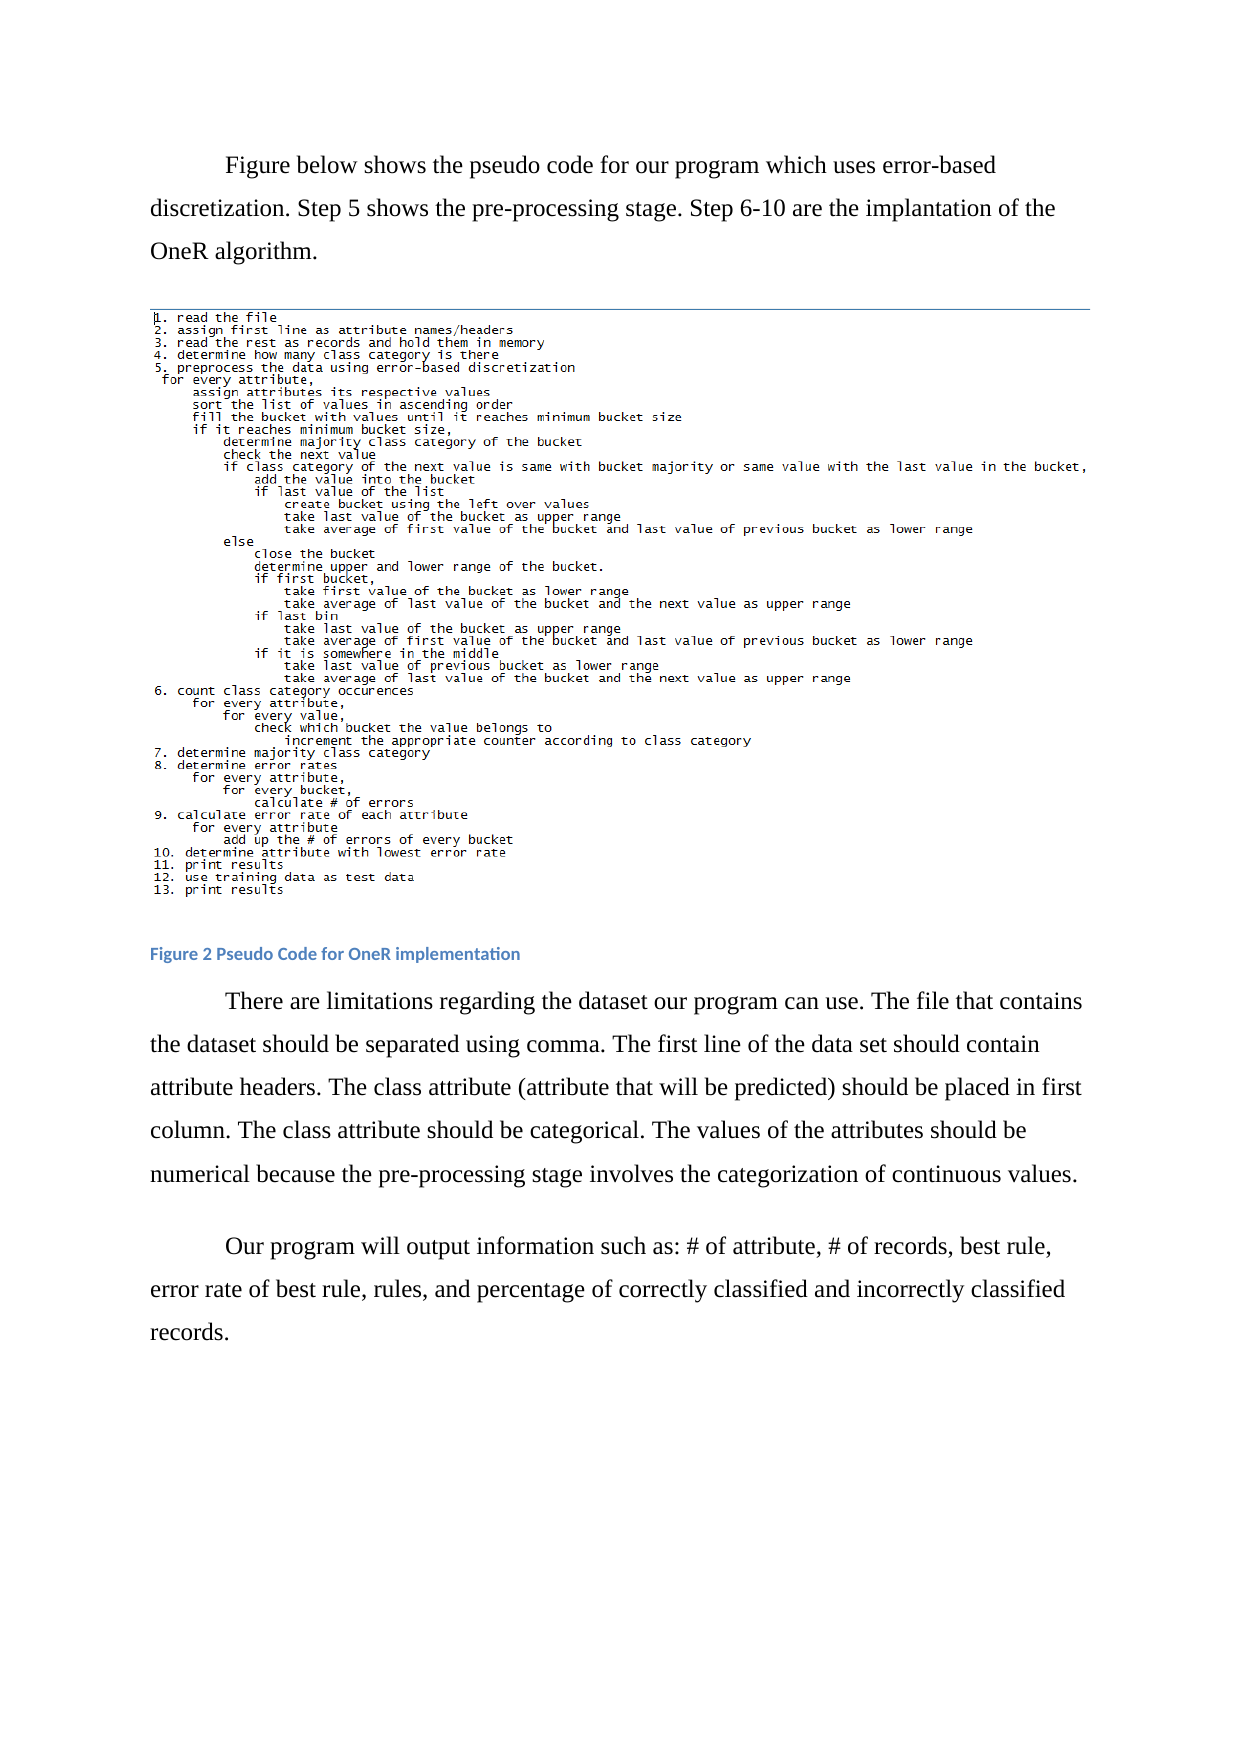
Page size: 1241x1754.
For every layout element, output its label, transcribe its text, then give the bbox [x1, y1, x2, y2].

text Our program will output information such as: # of attribute, # of records, best rule, error rate of best rule, rules, and percentage of correctly classified and incorrectly classified records. [150, 1231, 1090, 1346]
text There are limitations regarding the dataset our program can use. The file that contains the dataset should be separated using comma. The first line of the data set should contain attribute headers. The class attribute (attribute that will be predicted) should be placed in first column. The class attribute should be categorical. The values of the attributes should be numerical because the pre-processing stage involves the categorization of continuous values. [150, 986, 1090, 1187]
text Figure below shows the pseudo code for our program which uses error-based discretization. Step 5 shows the pre-processing stage. Step 6-10 are the implantation of the OneR algorithm. [150, 150, 1090, 265]
picture [150, 308, 1091, 900]
